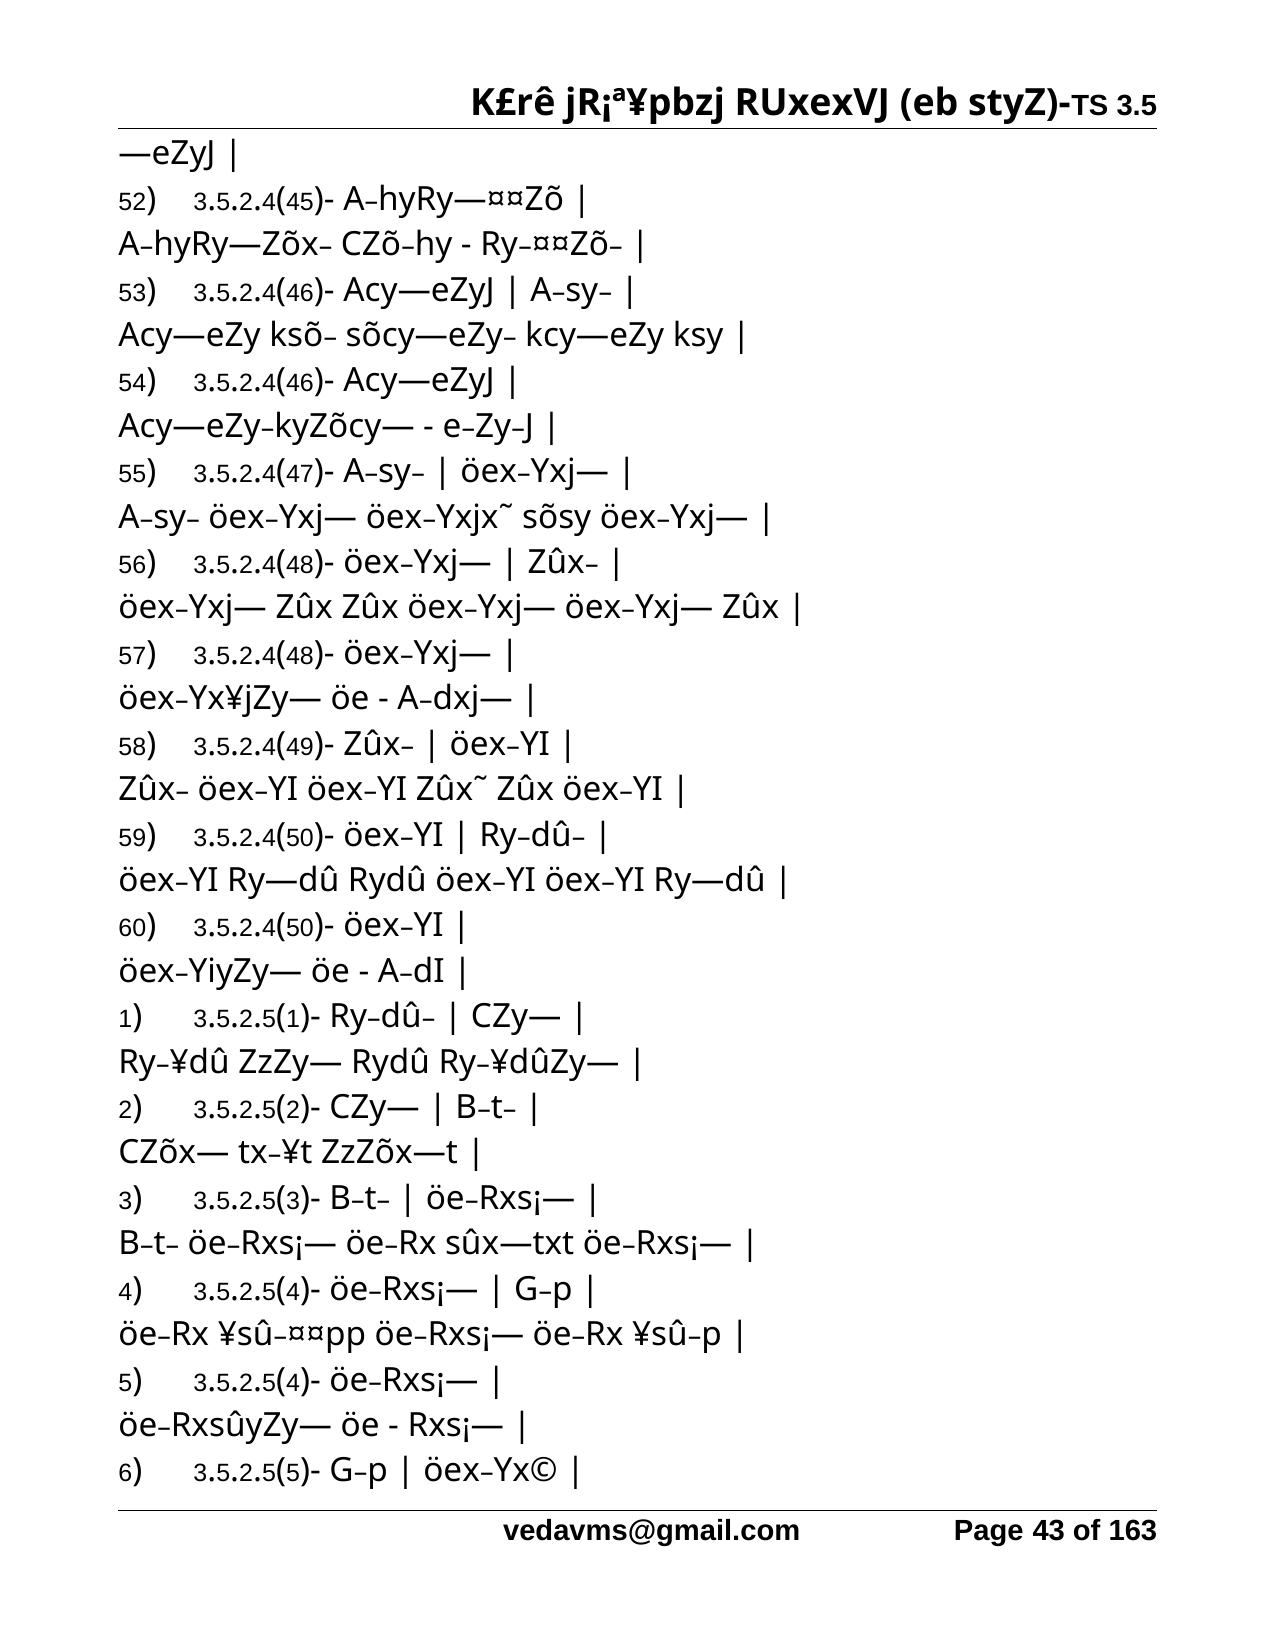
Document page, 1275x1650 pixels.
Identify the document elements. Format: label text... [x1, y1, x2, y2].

text Ry–¥dû ZzZy— Rydû Ry–¥dûZy— | [118, 1037, 1157, 1083]
text Zûx– öex–YI öex–YI Zûx˜ Zûx öex–YI | [118, 765, 1157, 810]
text CZõx— tx–¥t ZzZõx—t | [118, 1128, 1157, 1174]
text öex–Yx¥jZy— öe - A–dxj— | [118, 674, 1157, 719]
text A–hyRy—Zõx– CZõ–hy - Ry–¤¤Zõ– | [118, 220, 1157, 265]
text A–sy– öex–Yxj— öex–Yxjx˜ sõsy öex–Yxj— | [118, 492, 1157, 538]
text 53) 3.5.2.4(46)- Acy—eZyJ | A–sy– | [118, 265, 1157, 311]
text öex–Yxj— Zûx Zûx öex–Yxj— öex–Yxj— Zûx | [118, 583, 1157, 629]
text 59) 3.5.2.4(50)- öex–YI | Ry–dû– | [118, 810, 1157, 856]
text 60) 3.5.2.4(50)- öex–YI | [118, 901, 1157, 947]
text 57) 3.5.2.4(48)- öex–Yxj— | [118, 629, 1157, 674]
text 58) 3.5.2.4(49)- Zûx– | öex–YI | [118, 719, 1157, 765]
text öex–YI Ry—dû Rydû öex–YI öex–YI Ry—dû | [118, 856, 1157, 901]
text öex–YiyZy— öe - A–dI | [118, 947, 1157, 992]
text 3) 3.5.2.5(3)- B–t– | öe–Rxs¡— | [118, 1174, 1157, 1219]
text öe–RxsûyZy— öe - Rxs¡— | [118, 1401, 1157, 1446]
text 5) 3.5.2.5(4)- öe–Rxs¡— | [118, 1355, 1157, 1401]
text 56) 3.5.2.4(48)- öex–Yxj— | Zûx– | [118, 538, 1157, 583]
text Acy—eZy–kyZõcy— - e–Zy–J | [118, 402, 1157, 447]
text A–hyRy—Zõx– Acy—eZy– kcy—eZy k–hyRy—Zõx A–hyRy—Zõx– Acy—eZyJ | [118, 129, 1157, 174]
text 54) 3.5.2.4(46)- Acy—eZyJ | [118, 356, 1157, 402]
text öe–Rx ¥sû–¤¤pp öe–Rxs¡— öe–Rx ¥sû–p | [118, 1310, 1157, 1355]
text 1) 3.5.2.5(1)- Ry–dû– | CZy— | [118, 992, 1157, 1037]
text 52) 3.5.2.4(45)- A–hyRy—¤¤Zõ | [118, 174, 1157, 220]
text 55) 3.5.2.4(47)- A–sy– | öex–Yxj— | [118, 447, 1157, 492]
text 4) 3.5.2.5(4)- öe–Rxs¡— | G–p | [118, 1264, 1157, 1310]
text Acy—eZy ksõ– sõcy—eZy– kcy—eZy ksy | [118, 311, 1157, 356]
text 6) 3.5.2.5(5)- G–p | öex–Yx© | [118, 1446, 1157, 1492]
text 2) 3.5.2.5(2)- CZy— | B–t– | [118, 1083, 1157, 1128]
text B–t– öe–Rxs¡— öe–Rx sûx—txt öe–Rxs¡— | [118, 1219, 1157, 1264]
